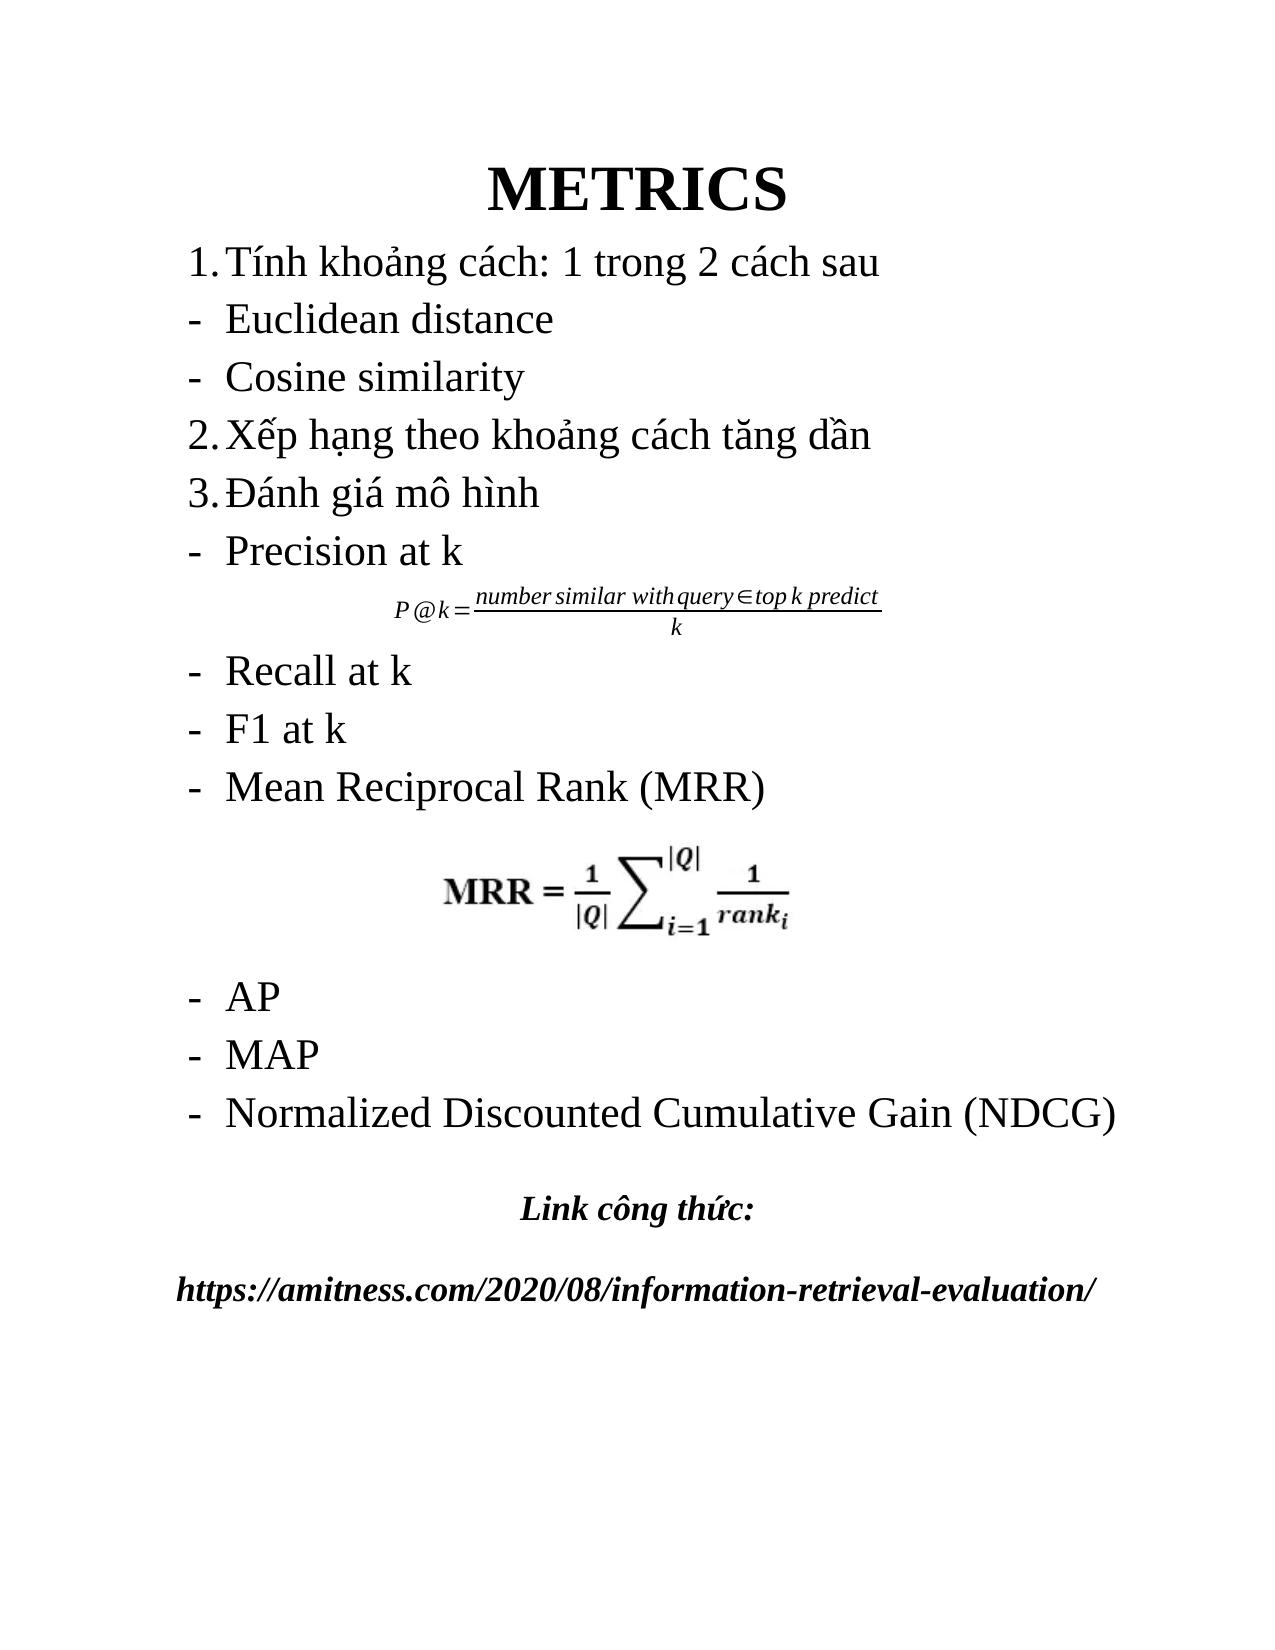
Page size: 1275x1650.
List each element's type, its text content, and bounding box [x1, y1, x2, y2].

text https://amitness.com/2020/08/information-retrieval-evaluation/ [150, 1269, 1125, 1309]
list AP [187, 971, 1125, 1021]
list Tính khoảng cách: 1 trong 2 cách sau [187, 235, 1125, 286]
list Precision at k [187, 524, 1125, 575]
text Link công thức: [150, 1187, 1125, 1228]
list Euclidean distance [187, 293, 1125, 343]
text METRICS [150, 150, 1125, 224]
picture [423, 818, 852, 967]
list Recall at k [187, 645, 1125, 695]
list Đánh giá mô hình [187, 467, 1125, 517]
list Cosine similarity [187, 351, 1125, 401]
list Mean Reciprocal Rank (MRR) [187, 761, 1125, 811]
list F1 at k [187, 703, 1125, 753]
list Normalized Discounted Cumulative Gain (NDCG) [187, 1086, 1125, 1137]
list MAP [187, 1028, 1125, 1079]
list Xếp hạng theo khoảng cách tăng dần [187, 409, 1125, 459]
